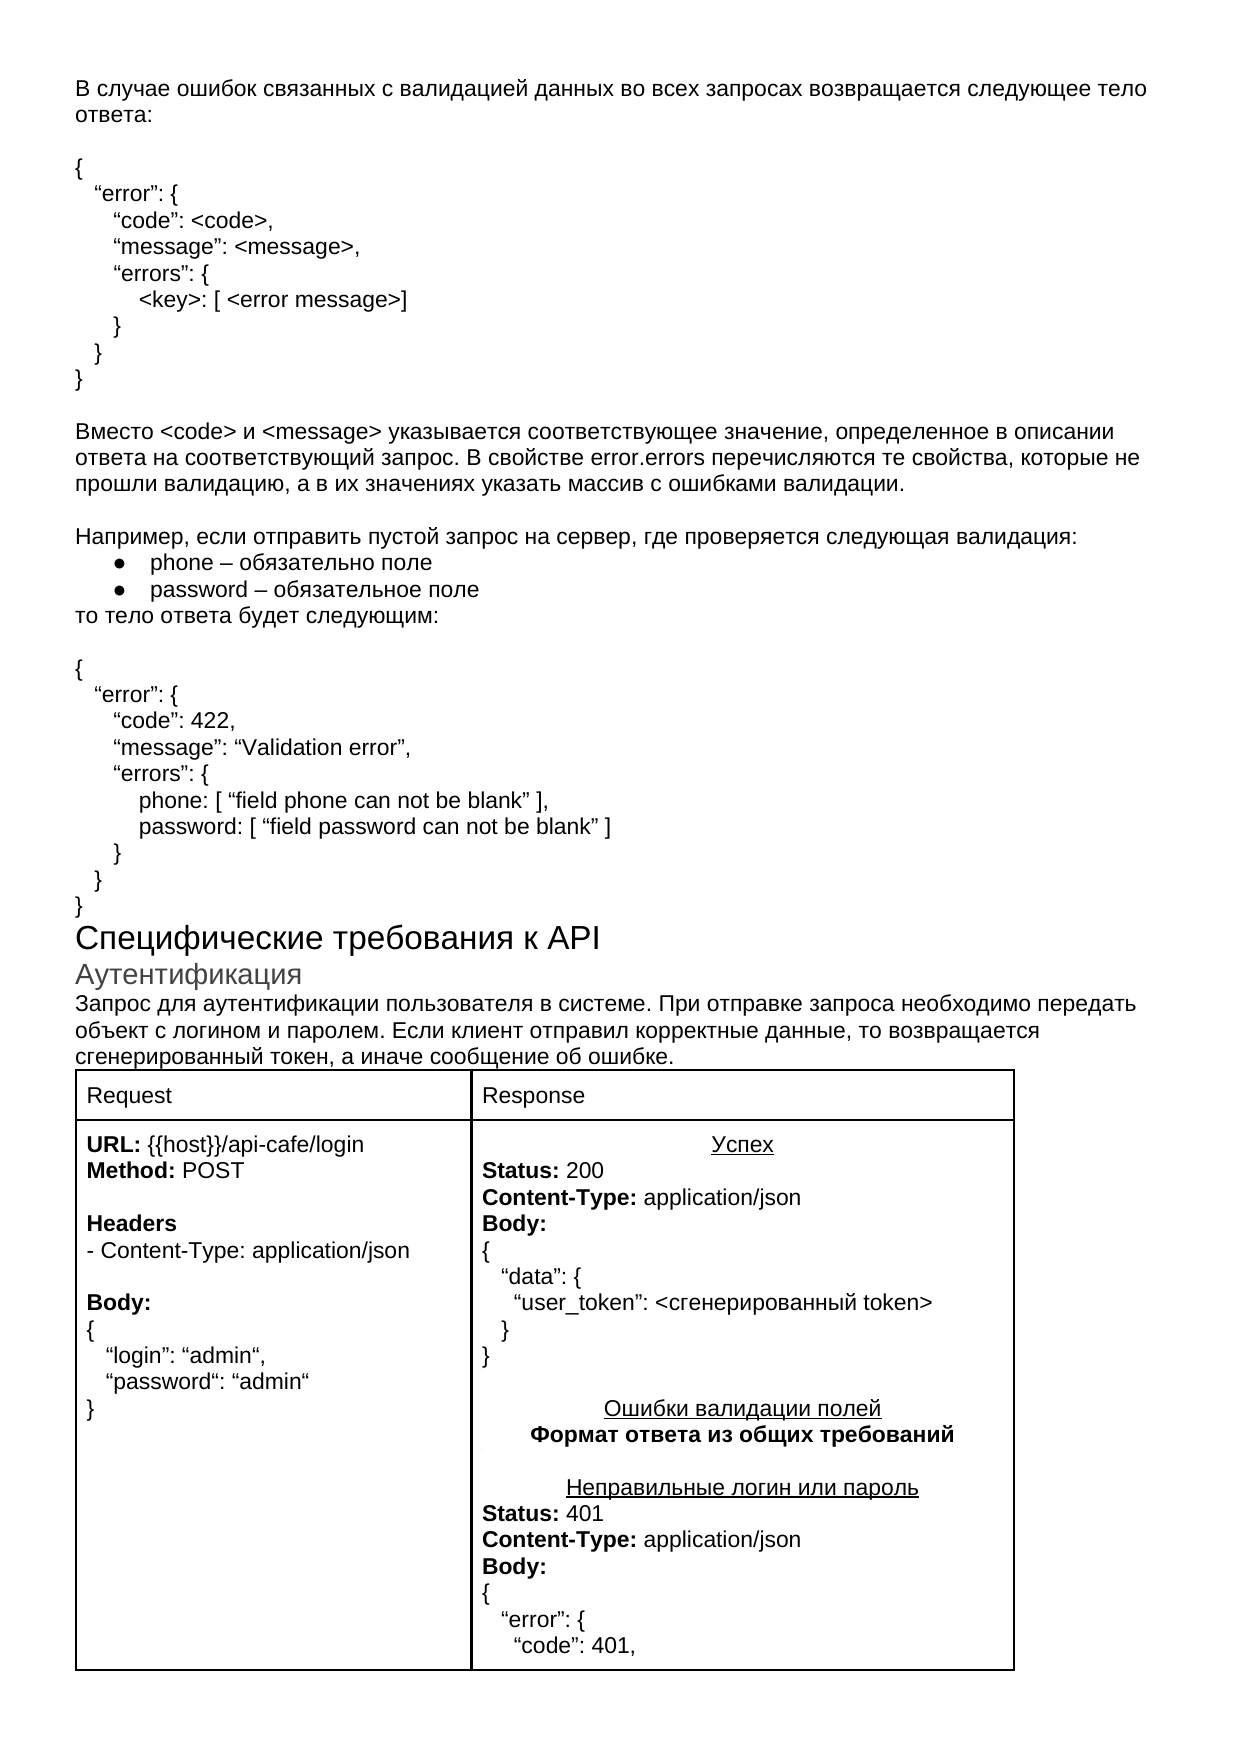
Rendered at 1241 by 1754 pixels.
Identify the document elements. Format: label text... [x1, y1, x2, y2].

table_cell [473, 1121, 1013, 1669]
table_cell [77, 1121, 470, 1669]
text <key>: [ <error message>] [75, 286, 1165, 312]
text password: [ “field password can not be blank” ] [75, 813, 1165, 839]
text phone: [ “field phone can not be blank” ], [75, 787, 1165, 813]
list password – обязательное поле [112, 576, 1165, 602]
text “code”: 422, [75, 707, 1165, 734]
text “error”: { [75, 681, 1165, 707]
text “message”: “Validation error”, [75, 734, 1165, 760]
text “errors”: { [75, 760, 1165, 787]
text то тело ответа будет следующим: [75, 602, 1165, 628]
table_header Request [77, 1071, 470, 1119]
text “message”: <message>, [75, 233, 1165, 259]
text } [75, 839, 1165, 866]
text } [75, 338, 1165, 365]
text Запрос для аутентификации пользователя в системе. При отправке запроса необходимо передать объект с логином и паролем. Если клиент отправил корректные данные, то возвращается сгенерированный токен, а иначе сообщение об ошибке. [75, 990, 1165, 1069]
subtitle Специфические требования к API [75, 918, 1165, 957]
text Например, если отправить пустой запрос на сервер, где проверяется следующая валидация: [75, 523, 1165, 549]
text } [75, 312, 1165, 338]
text “error”: { [75, 180, 1165, 207]
table_header Response [473, 1071, 1013, 1119]
list phone – обязательно поле [112, 549, 1165, 576]
subtitle Аутентификация [75, 957, 1165, 990]
text В случае ошибок связанных с валидацией данных во всех запросах возвращается следующее тело ответа: [75, 75, 1165, 128]
text } [75, 365, 1165, 391]
text Вместо <code> и <message> указывается соответствующее значение, определенное в описании ответа на соответствующий запрос. В свойстве error.errors перечисляются те свойства, которые не прошли валидацию, а в их значениях указать массив с ошибками валидации. [75, 418, 1165, 497]
text } [75, 866, 1165, 892]
text } [75, 892, 1165, 918]
text { [75, 154, 1165, 180]
text “errors”: { [75, 259, 1165, 286]
text { [75, 655, 1165, 681]
text “code”: <code>, [75, 207, 1165, 233]
